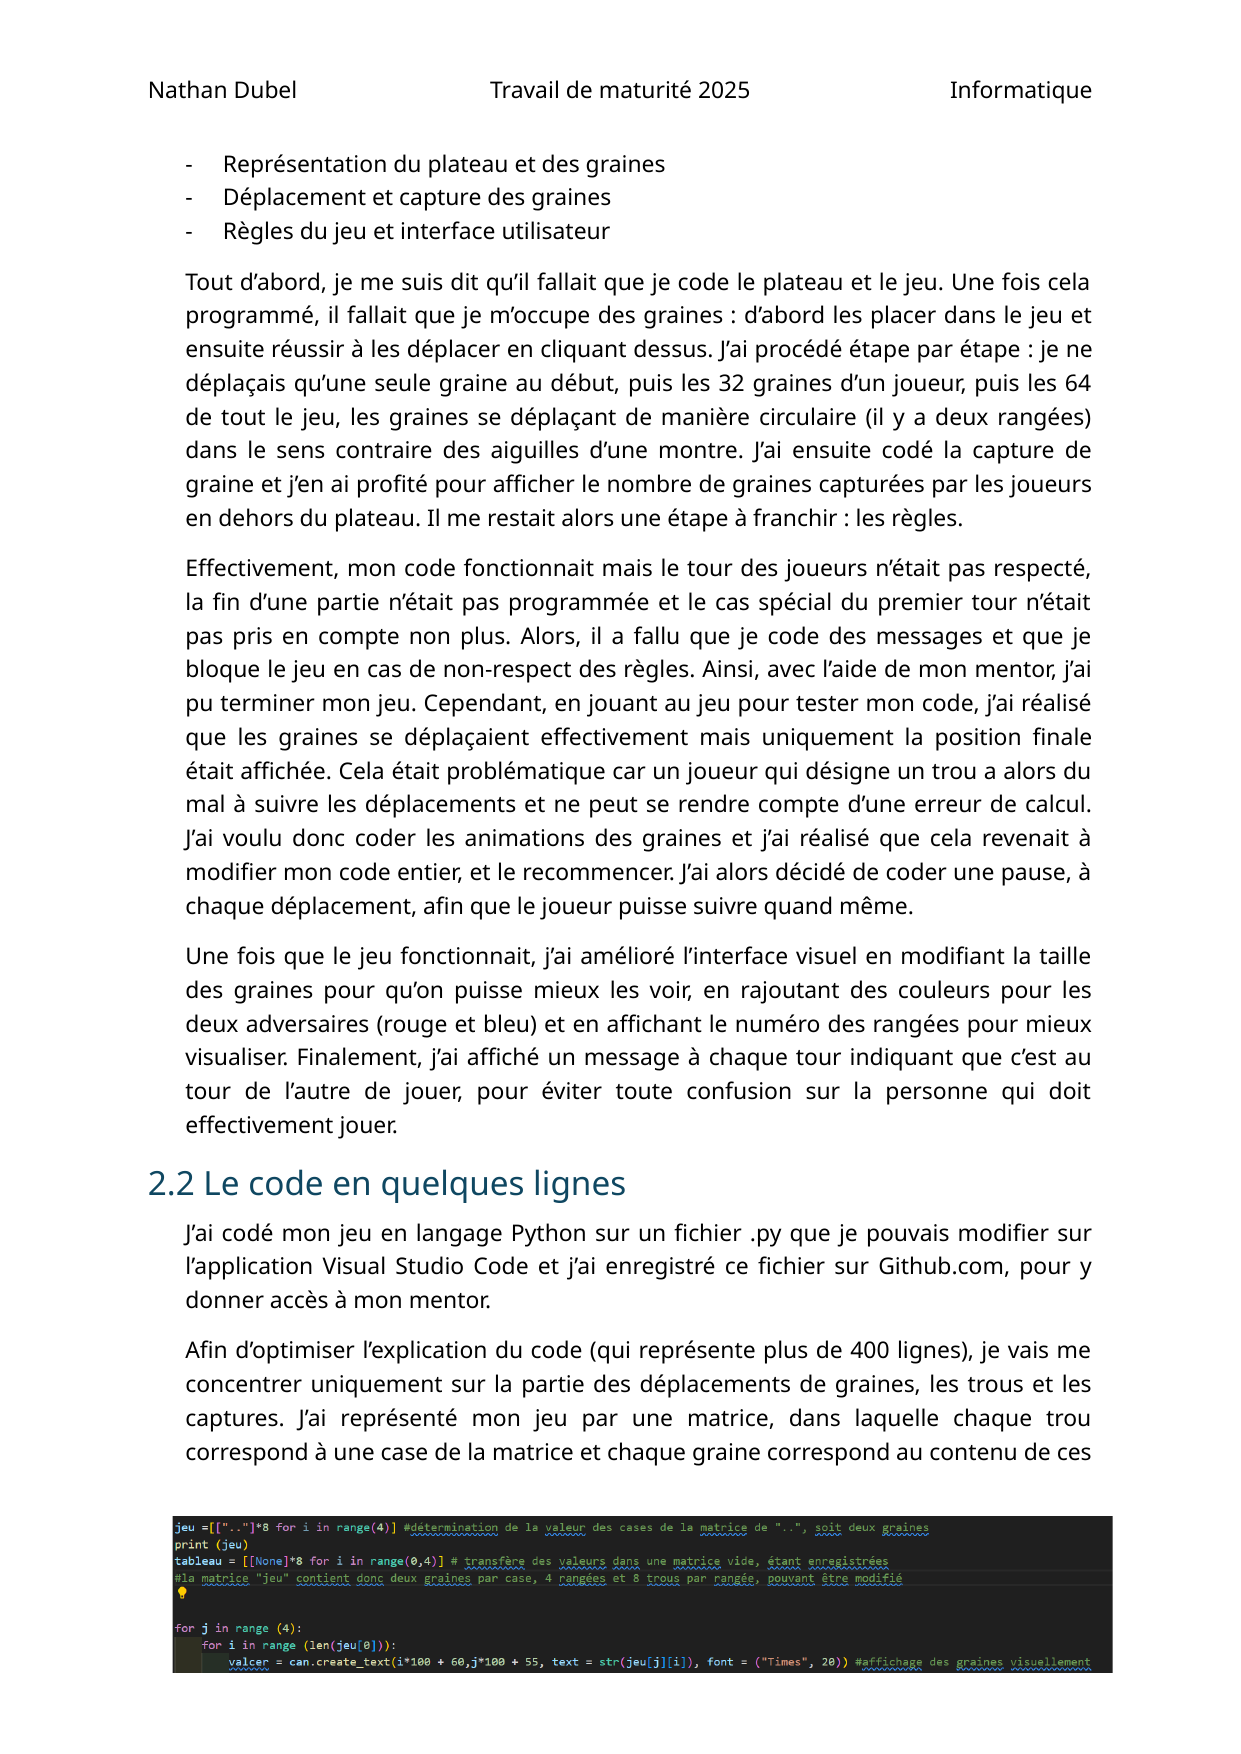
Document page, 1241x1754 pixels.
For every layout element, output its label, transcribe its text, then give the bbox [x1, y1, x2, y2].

text Une fois que le jeu fonctionnait, j’ai amélioré l’interface visuel en modifiant la taille des graines pour qu’on puisse mieux les voir, en rajoutant des couleurs pour les deux adversaires (rouge et bleu) et en affichant le numéro des rangées pour mieux visualiser. Finalement, j’ai affiché un message à chaque tour indiquant que c’est au tour de l’autre de jouer, pour éviter toute confusion sur la personne qui doit effectivement jouer. [185, 940, 1093, 1140]
text J’ai codé mon jeu en langage Python sur un fichier .py que je pouvais modifier sur l’application Visual Studio Code et j’ai enregistré ce fichier sur Github.com, pour y donner accès à mon mentor. [185, 1217, 1093, 1315]
picture [172, 1516, 1112, 1672]
list Règles du jeu et interface utilisateur [185, 215, 1093, 246]
list Déplacement et capture des graines [185, 181, 1093, 213]
text Effectivement, mon code fonctionnait mais le tour des joueurs n’était pas respecté, la fin d’une partie n’était pas programmée et le cas spécial du premier tour n’était pas pris en compte non plus. Alors, il a fallu que je code des messages et que je bloque le jeu en cas de non-respect des règles. Ainsi, avec l’aide de mon mentor, j’ai pu terminer mon jeu. Cependant, en jouant au jeu pour tester mon code, j’ai réalisé que les graines se déplaçaient effectivement mais uniquement la position finale était affichée. Cela était problématique car un joueur qui désigne un trou a alors du mal à suivre les déplacements et ne peut se rendre compte d’une erreur de calcul. J’ai voulu donc coder les animations des graines et j’ai réalisé que cela revenait à modifier mon code entier, et le recommencer. J’ai alors décidé de coder une pause, à chaque déplacement, afin que le joueur puisse suivre quand même. [185, 552, 1093, 921]
list Représentation du plateau et des graines [185, 148, 1093, 179]
subtitle 2.2 Le code en quelques lignes [148, 1159, 1093, 1205]
text Tout d’abord, je me suis dit qu’il fallait que je code le plateau et le jeu. Une fois cela programmé, il fallait que je m’occupe des graines : d’abord les placer dans le jeu et ensuite réussir à les déplacer en cliquant dessus. J’ai procédé étape par étape : je ne déplaçais qu’une seule graine au début, puis les 32 graines d’un joueur, puis les 64 de tout le jeu, les graines se déplaçant de manière circulaire (il y a deux rangées) dans le sens contraire des aiguilles d’une montre. J’ai ensuite codé la capture de graine et j’en ai profité pour afficher le nombre de graines capturées par les joueurs en dehors du plateau. Il me restait alors une étape à franchir : les règles. [185, 266, 1093, 533]
